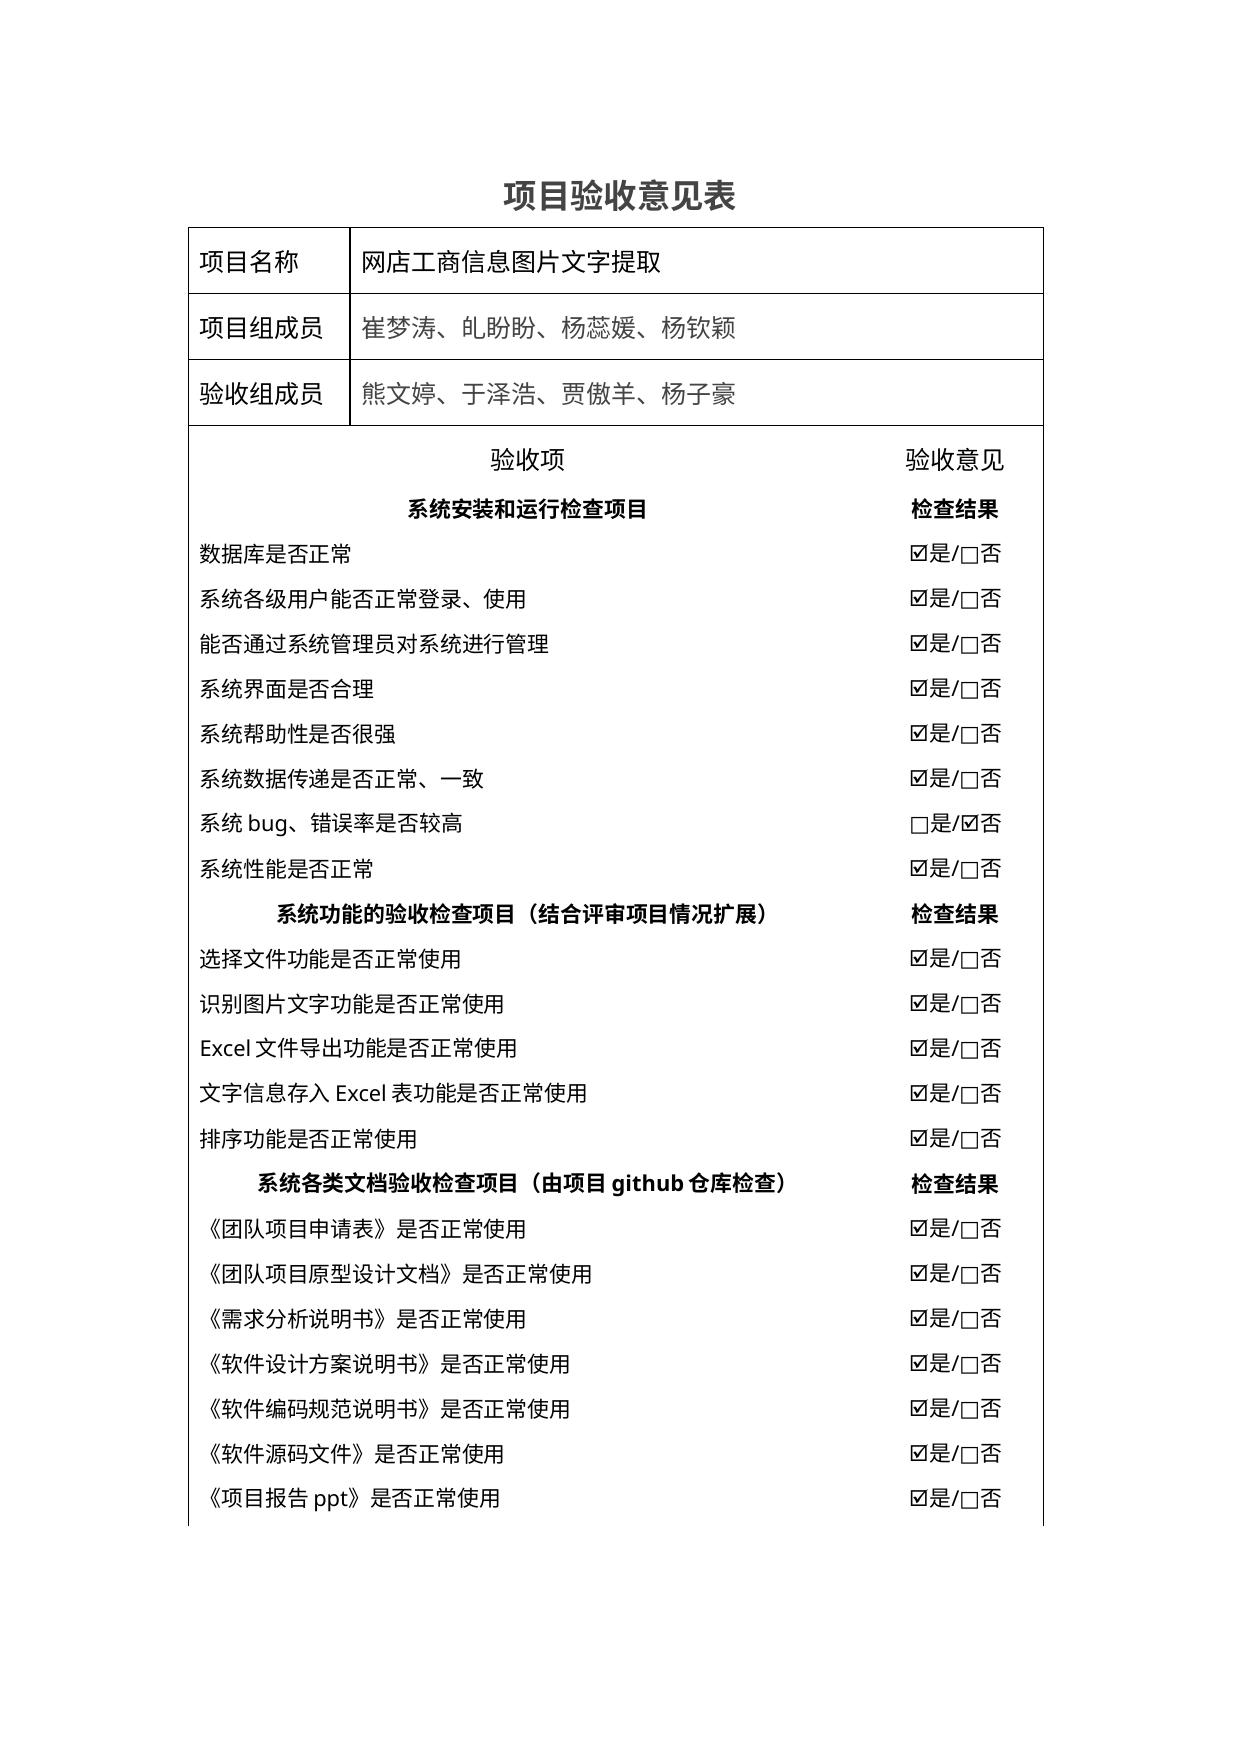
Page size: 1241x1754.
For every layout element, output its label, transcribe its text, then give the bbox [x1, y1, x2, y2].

table_cell 是/□否 [867, 986, 1043, 1031]
table_cell 《团队项目原型设计文档》是否正常使用 [189, 1256, 867, 1301]
table_cell 是/□否 [867, 581, 1043, 626]
table_cell 系统bug、错误率是否较高 [189, 806, 867, 851]
table_cell 项目组成员 [189, 294, 349, 359]
table_cell 是/□否 [867, 1121, 1043, 1166]
table_cell 系统各级用户能否正常登录、使用 [189, 581, 867, 626]
table_cell 是/□否 [867, 1211, 1043, 1256]
table_cell 文字信息存入Excel表功能是否正常使用 [189, 1076, 867, 1121]
table_cell 检查结果 [867, 896, 1043, 941]
table_cell 检查结果 [867, 1166, 1043, 1211]
table_cell 识别图片文字功能是否正常使用 [189, 986, 867, 1031]
table_cell □是/否 [867, 806, 1043, 851]
table_cell 检查结果 [867, 491, 1043, 536]
table_cell 《软件设计方案说明书》是否正常使用 [189, 1346, 867, 1391]
table_cell 是/□否 [867, 1436, 1043, 1481]
table_cell 《软件编码规范说明书》是否正常使用 [189, 1391, 867, 1436]
table_cell 崔梦涛、癿盼盼、杨蕊媛、杨钦颖 [351, 294, 1043, 359]
table_cell 系统功能的验收检查项目（结合评审项目情况扩展） [189, 896, 867, 941]
table_cell 是/□否 [867, 1301, 1043, 1346]
table_cell 系统安装和运行检查项目 [189, 491, 867, 536]
table_cell 是/□否 [867, 626, 1043, 671]
table_cell 《需求分析说明书》是否正常使用 [189, 1301, 867, 1346]
table_cell 《团队项目申请表》是否正常使用 [189, 1211, 867, 1256]
table_cell 验收组成员 [189, 360, 349, 425]
table_cell 是/□否 [867, 671, 1043, 716]
table_cell 系统性能是否正常 [189, 851, 867, 896]
table_cell 数据库是否正常 [189, 536, 867, 581]
table_cell 是/□否 [867, 1031, 1043, 1076]
text 项目验收意见表 [187, 162, 1053, 227]
table_cell 熊文婷、于泽浩、贾傲羊、杨子豪 [351, 360, 1043, 425]
table_cell 选择文件功能是否正常使用 [189, 941, 867, 986]
table_cell 《项目报告ppt》是否正常使用 [189, 1481, 867, 1526]
table_cell Excel文件导出功能是否正常使用 [189, 1031, 867, 1076]
table_cell 排序功能是否正常使用 [189, 1121, 867, 1166]
table_cell 是/□否 [867, 1391, 1043, 1436]
table_header 网店工商信息图片文字提取 [351, 228, 1043, 293]
table_cell 是/□否 [867, 716, 1043, 761]
table_cell 能否通过系统管理员对系统进行管理 [189, 626, 867, 671]
table_cell 是/□否 [867, 536, 1043, 581]
table_cell 是/□否 [867, 1346, 1043, 1391]
table_cell 是/□否 [867, 941, 1043, 986]
table_header 项目名称 [189, 228, 349, 293]
table_cell 系统界面是否合理 [189, 671, 867, 716]
table_cell 是/□否 [867, 761, 1043, 806]
table_cell 是/□否 [867, 1481, 1043, 1526]
table_cell 系统各类文档验收检查项目（由项目github仓库检查） [189, 1166, 867, 1211]
table_cell 是/□否 [867, 851, 1043, 896]
table_cell 是/□否 [867, 1256, 1043, 1301]
table_cell 是/□否 [867, 1076, 1043, 1121]
table_cell 系统数据传递是否正常、一致 [189, 761, 867, 806]
table_cell 《软件源码文件》是否正常使用 [189, 1436, 867, 1481]
table_cell 系统帮助性是否很强 [189, 716, 867, 761]
table_cell 验收项 [189, 426, 867, 491]
table_cell 验收意见 [867, 426, 1043, 491]
